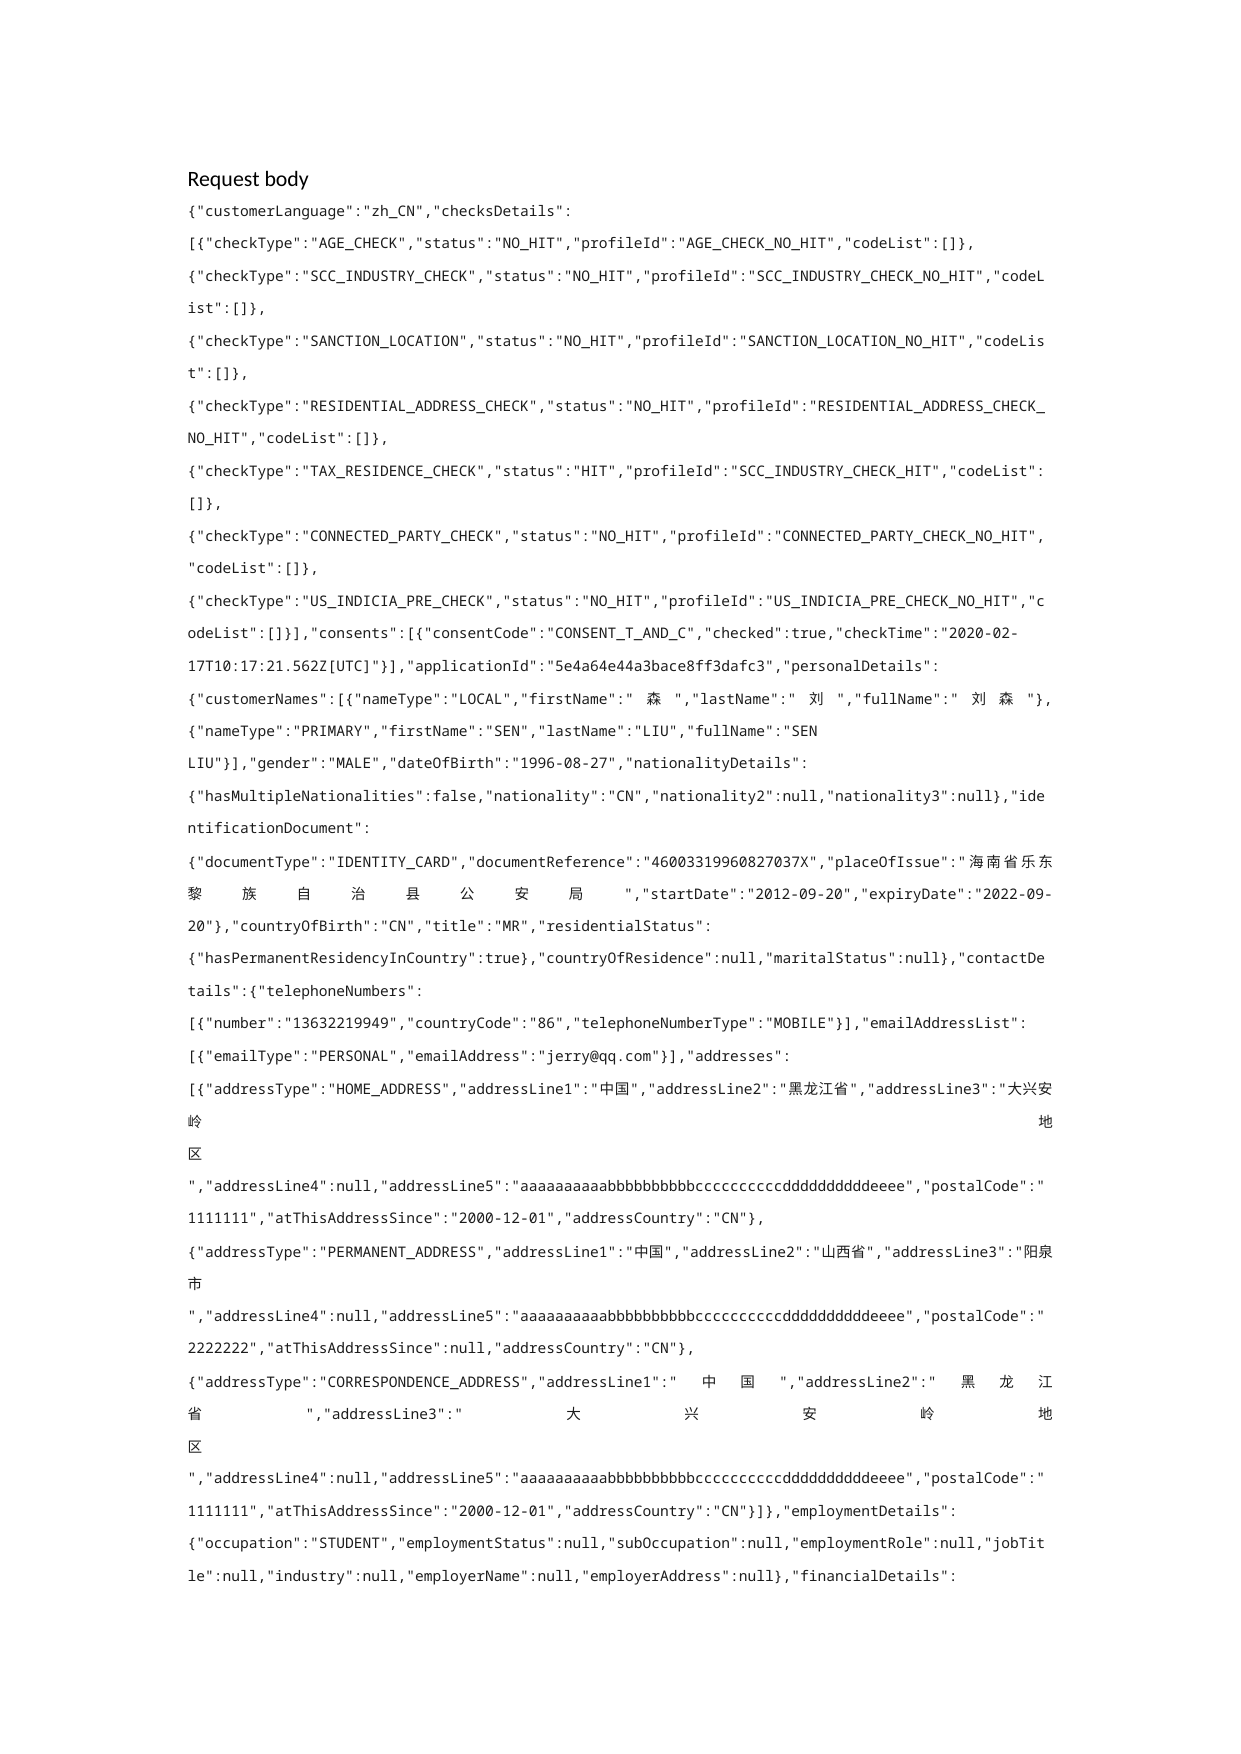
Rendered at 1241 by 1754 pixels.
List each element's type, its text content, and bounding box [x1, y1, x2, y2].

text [187, 194, 1053, 1592]
text Request body [187, 162, 1053, 194]
